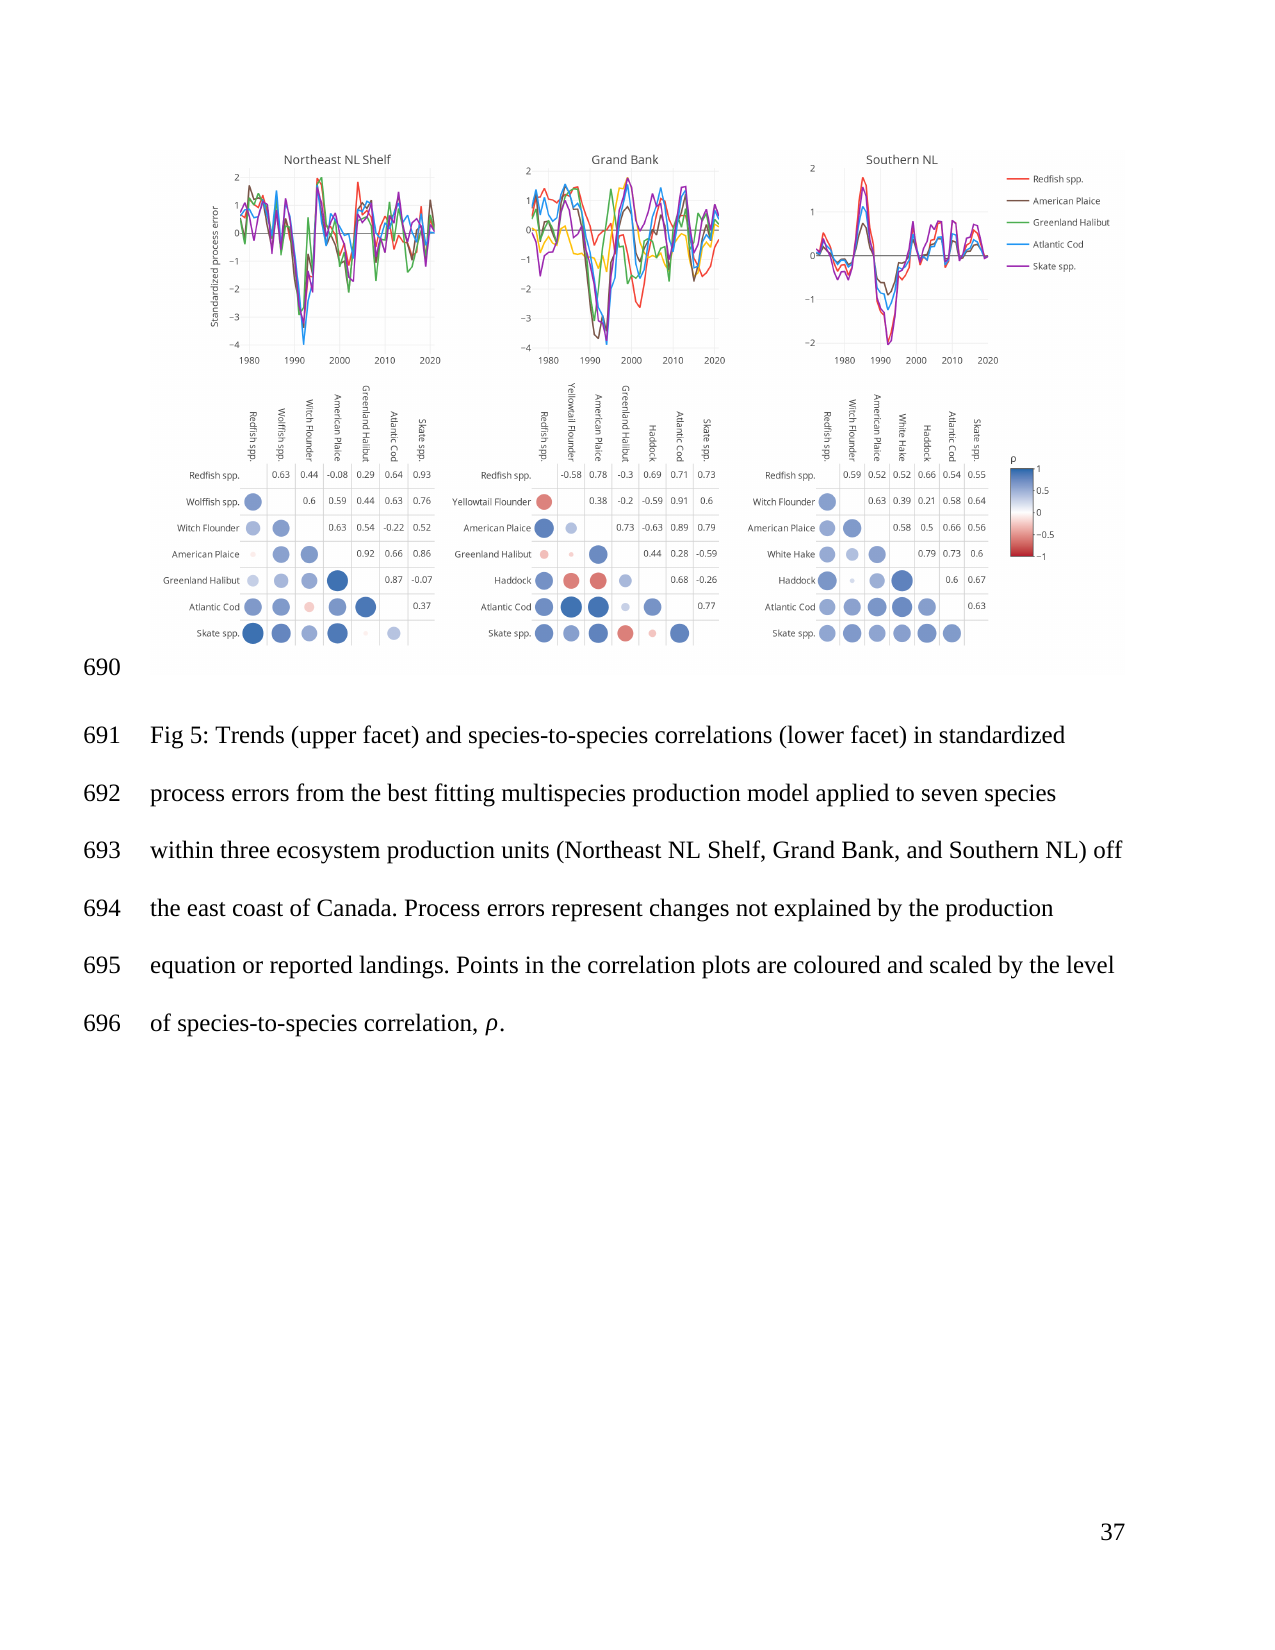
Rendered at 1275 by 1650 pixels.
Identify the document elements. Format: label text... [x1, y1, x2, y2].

picture [150, 150, 1125, 675]
text Fig 5: Trends (upper facet) and species-to-species correlations (lower facet) in standardized process errors from the best fitting multispecies production model applied to seven species within three ecosystem production units (Northeast NL Shelf, Grand Bank, and Southern NL) off the east coast of Canada. Process errors represent changes not explained by the production equation or reported landings. Points in the correlation plots are coloured and scaled by the level of species-to-species correlation, . [150, 720, 1125, 1037]
